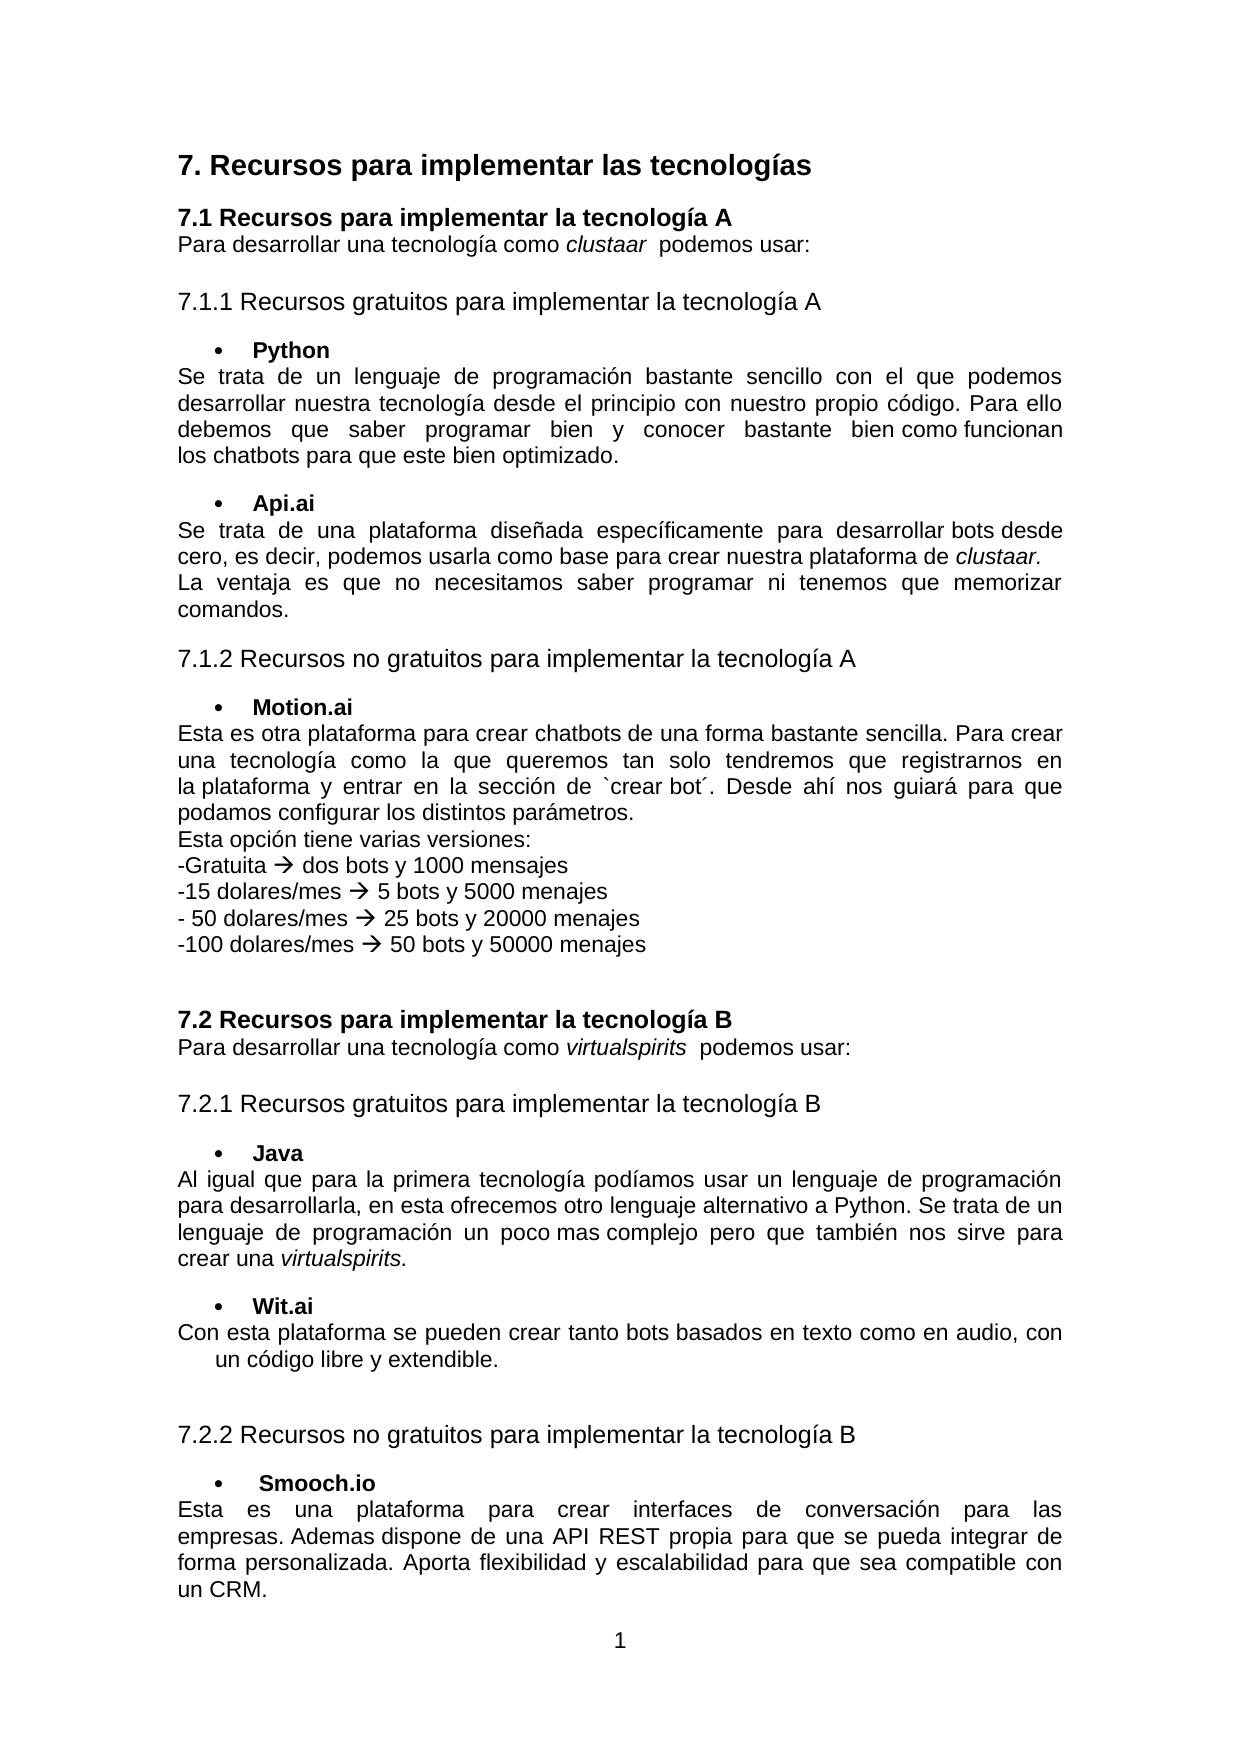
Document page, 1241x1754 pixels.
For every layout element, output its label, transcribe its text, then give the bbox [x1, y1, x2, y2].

list Smooch.io [215, 1470, 1063, 1496]
text Se trata de una plataforma diseñada específicamente para desarrollar bots desde cero, es decir, podemos usarla como base para crear nuestra plataforma de clustaar. [177, 517, 1063, 569]
text Esta es una plataforma para crear interfaces de conversación para las empresas. Ademas dispone de una API REST propia para que se pueda integrar de forma personalizada. Aporta flexibilidad y escalabilidad para que sea compatible con un CRM. [177, 1496, 1063, 1602]
list Motion.ai [215, 694, 1063, 720]
text 7.2 Recursos para implementar la tecnología B [177, 1005, 1063, 1034]
text 7.2.1 Recursos gratuitos para implementar la tecnología B [177, 1089, 1063, 1118]
text Esta es otra plataforma para crear chatbots de una forma bastante sencilla. Para crear una tecnología como la que queremos tan solo tendremos que registrarnos en la plataforma y entrar en la sección de `crear bot´. Desde ahí nos guiará para que podamos configurar los distintos parámetros. [177, 720, 1063, 826]
text -Gratuita dos bots y 1000 mensajes [177, 852, 1063, 878]
text Con esta plataforma se pueden crear tanto bots basados en texto como en audio, con un código libre y extendible. [177, 1319, 1063, 1372]
list Java [215, 1139, 1063, 1166]
list Python [215, 337, 1063, 363]
text 7.1.1 Recursos gratuitos para implementar la tecnología A [177, 287, 1063, 315]
text Se trata de un lenguaje de programación bastante sencillo con el que podemos desarrollar nuestra tecnología desde el principio con nuestro propio código. Para ello debemos que saber programar bien y conocer bastante bien como funcionan los chatbots para que este bien optimizado. [177, 363, 1063, 469]
text Para desarrollar una tecnología como clustaar podemos usar: [177, 231, 1063, 258]
text 7.1 Recursos para implementar la tecnología A [177, 203, 1063, 231]
text 7. Recursos para implementar las tecnologías [177, 148, 1063, 181]
text La ventaja es que no necesitamos saber programar ni tenemos que memorizar comandos. [177, 569, 1063, 622]
text Para desarrollar una tecnología como virtualspirits podemos usar: [177, 1034, 1063, 1060]
text 7.2.2 Recursos no gratuitos para implementar la tecnología B [177, 1420, 1063, 1448]
list Wit.ai [215, 1293, 1063, 1319]
list Api.ai [215, 490, 1063, 517]
text Al igual que para la primera tecnología podíamos usar un lenguaje de programación para desarrollarla, en esta ofrecemos otro lenguaje alternativo a Python. Se trata de un lenguaje de programación un poco mas complejo pero que también nos sirve para crear una virtualspirits. [177, 1166, 1063, 1271]
text -15 dolares/mes 5 bots y 5000 menajes [177, 878, 1063, 905]
text Esta opción tiene varias versiones: [177, 826, 1063, 852]
text 7.1.2 Recursos no gratuitos para implementar la tecnología A [177, 643, 1063, 672]
text -100 dolares/mes 50 bots y 50000 menajes [177, 931, 1063, 957]
text - 50 dolares/mes 25 bots y 20000 menajes [177, 905, 1063, 931]
